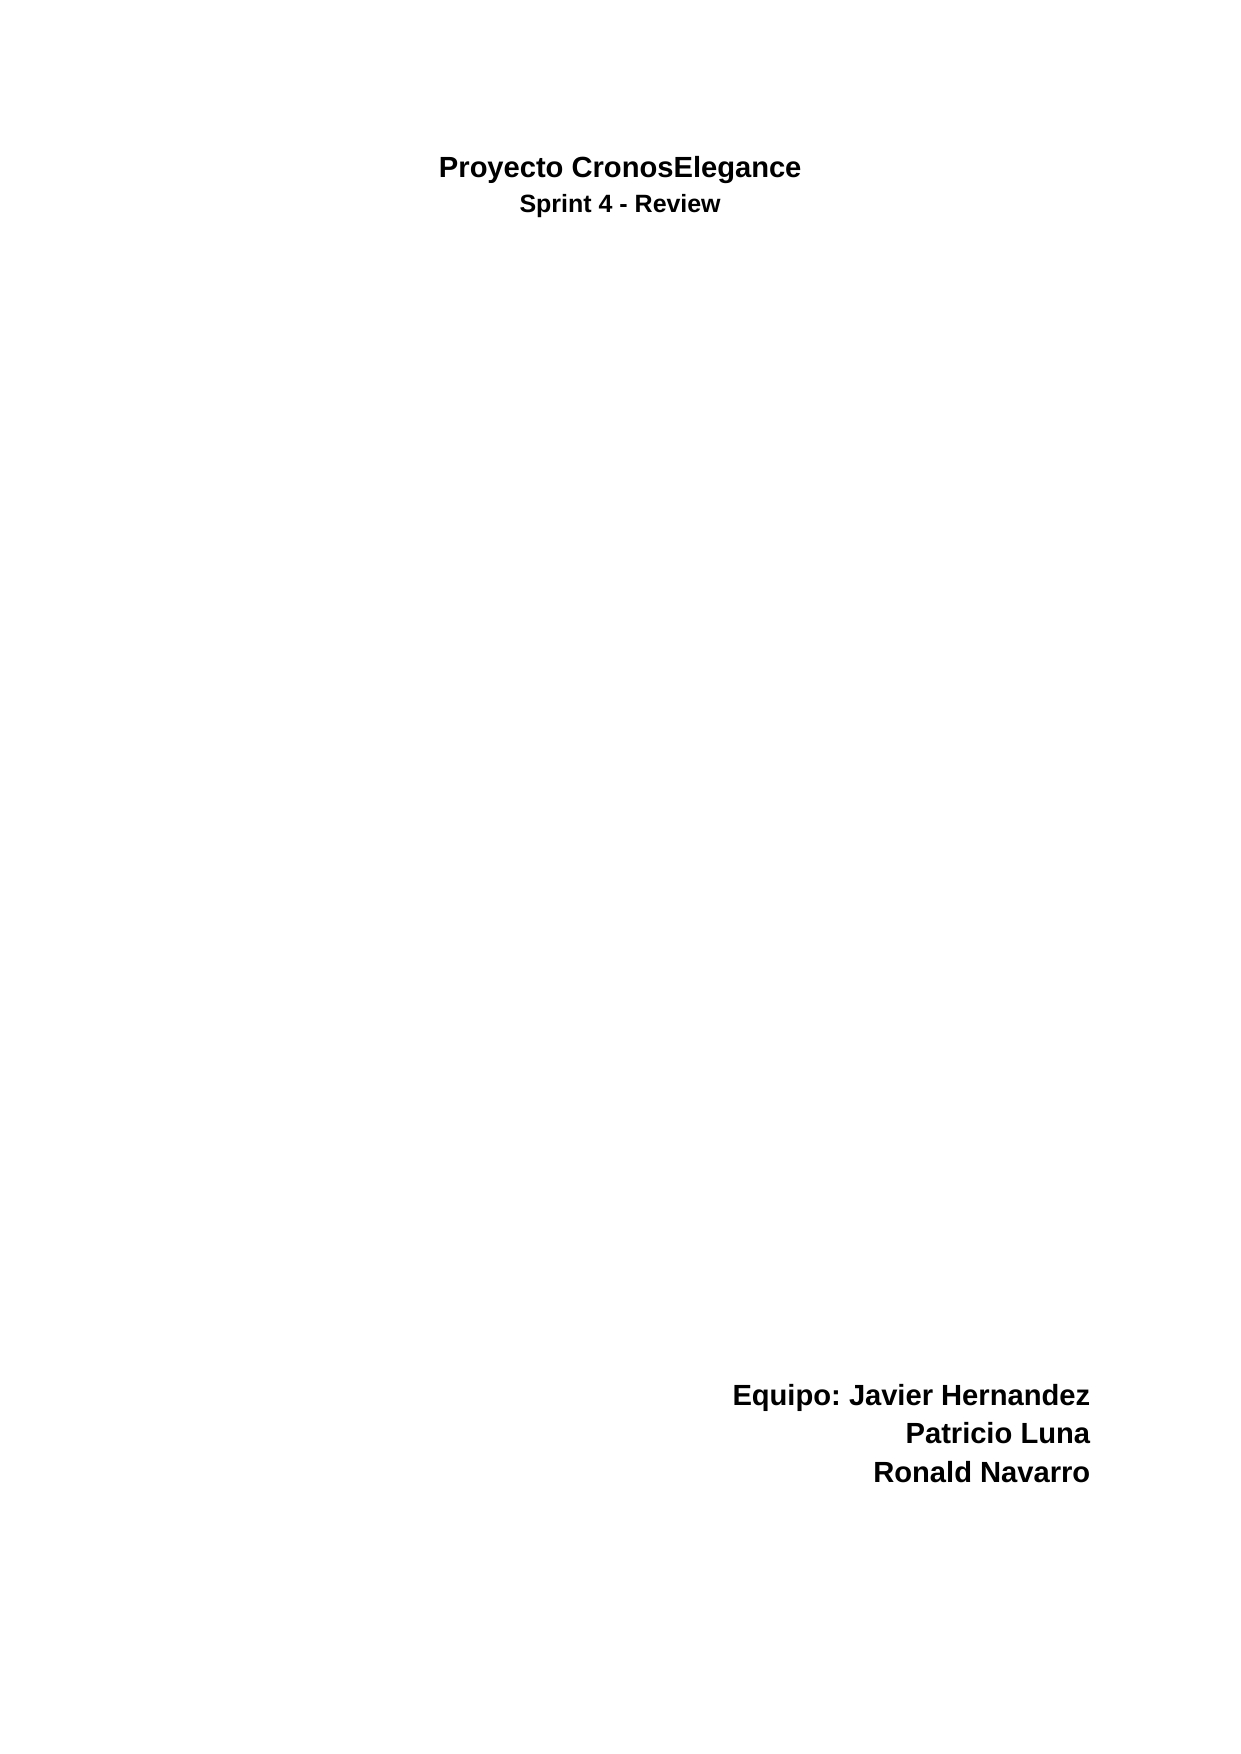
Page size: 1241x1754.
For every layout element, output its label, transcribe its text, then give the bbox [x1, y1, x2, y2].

text Proyecto CronosElegance [150, 150, 1090, 183]
text Ronald Navarro [750, 1455, 1090, 1488]
text Patricio Luna [150, 1416, 1090, 1450]
text Sprint 4 - Review [150, 188, 1090, 217]
text Equipo: Javier Hernandez [150, 1378, 1090, 1411]
